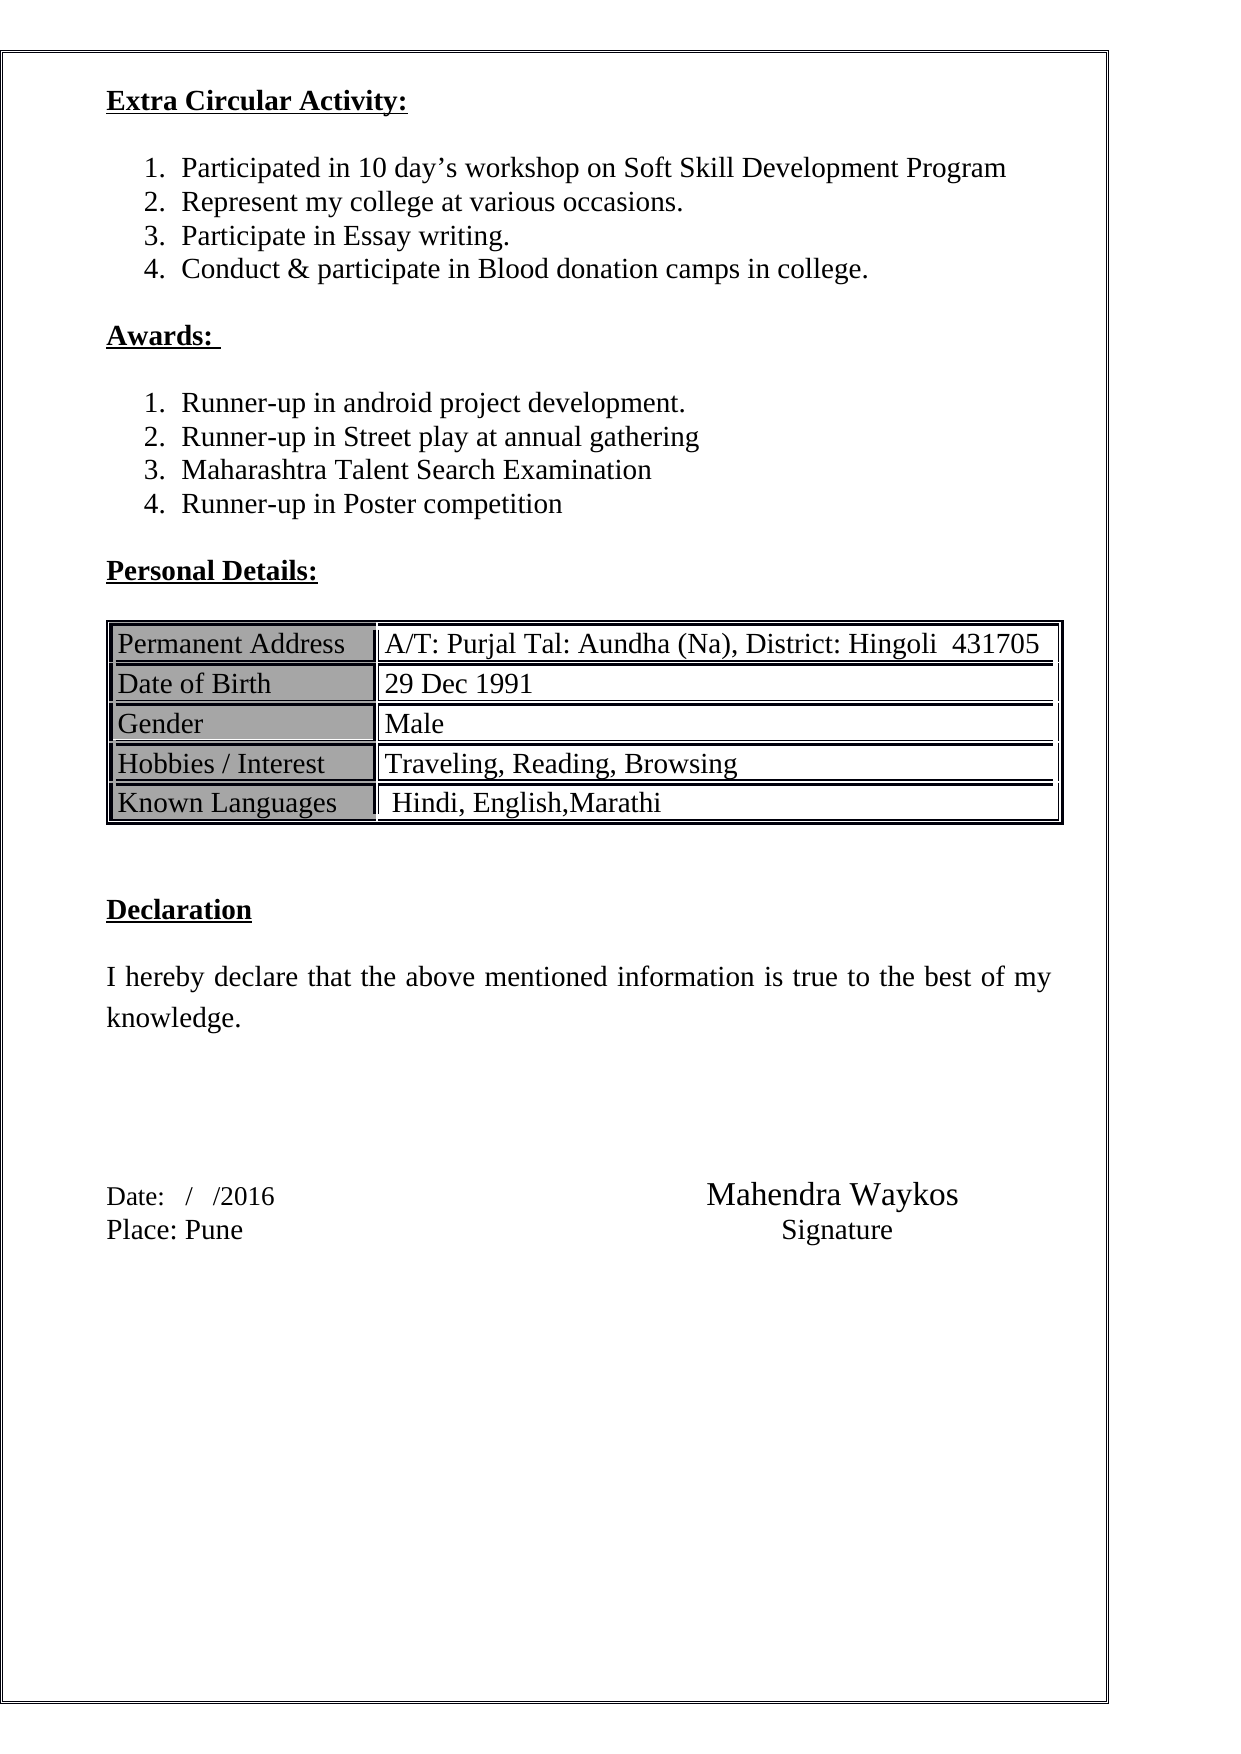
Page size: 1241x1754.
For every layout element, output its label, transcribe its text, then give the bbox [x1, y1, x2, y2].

list Conduct & participate in Blood donation camps in college. [144, 251, 1053, 285]
table_cell 29 Dec 1991 [376, 660, 1061, 700]
list Participate in Essay writing. [144, 218, 1053, 251]
table_cell Male [376, 700, 1061, 739]
text Date: / /2016 Mahendra Waykos [106, 1174, 1053, 1212]
table_cell Traveling, Reading, Browsing [376, 740, 1061, 779]
list Runner-up in Poster competition [144, 486, 1053, 519]
table_cell Hindi, English,Marathi [376, 779, 1061, 819]
table_header A/T: Purjal Tal: Aundha (Na), District: Hingoli 431705 [376, 622, 1061, 660]
list Represent my college at various occasions. [144, 184, 1053, 218]
list Participated in 10 day’s workshop on Soft Skill Development Program [144, 151, 1053, 184]
subtitle Declaration [106, 892, 1053, 926]
text Extra Circular Activity: [106, 83, 1053, 117]
table_cell Date of Birth [109, 660, 376, 700]
table_cell Gender [109, 700, 376, 739]
list Runner-up in android project development. [144, 385, 1053, 419]
text Awards: [106, 318, 1053, 352]
text Place: Pune Signature [106, 1212, 1053, 1246]
text I hereby declare that the above mentioned information is true to the best of my knowledge. [106, 959, 1053, 1033]
table_cell Hobbies / Interest [109, 740, 376, 779]
table_header Permanent Address [113, 626, 376, 660]
list Maharashtra Talent Search Examination [144, 452, 1053, 486]
text Personal Details: [106, 553, 1053, 587]
table_cell Known Languages [109, 779, 376, 819]
list Runner-up in Street play at annual gathering [144, 419, 1053, 452]
